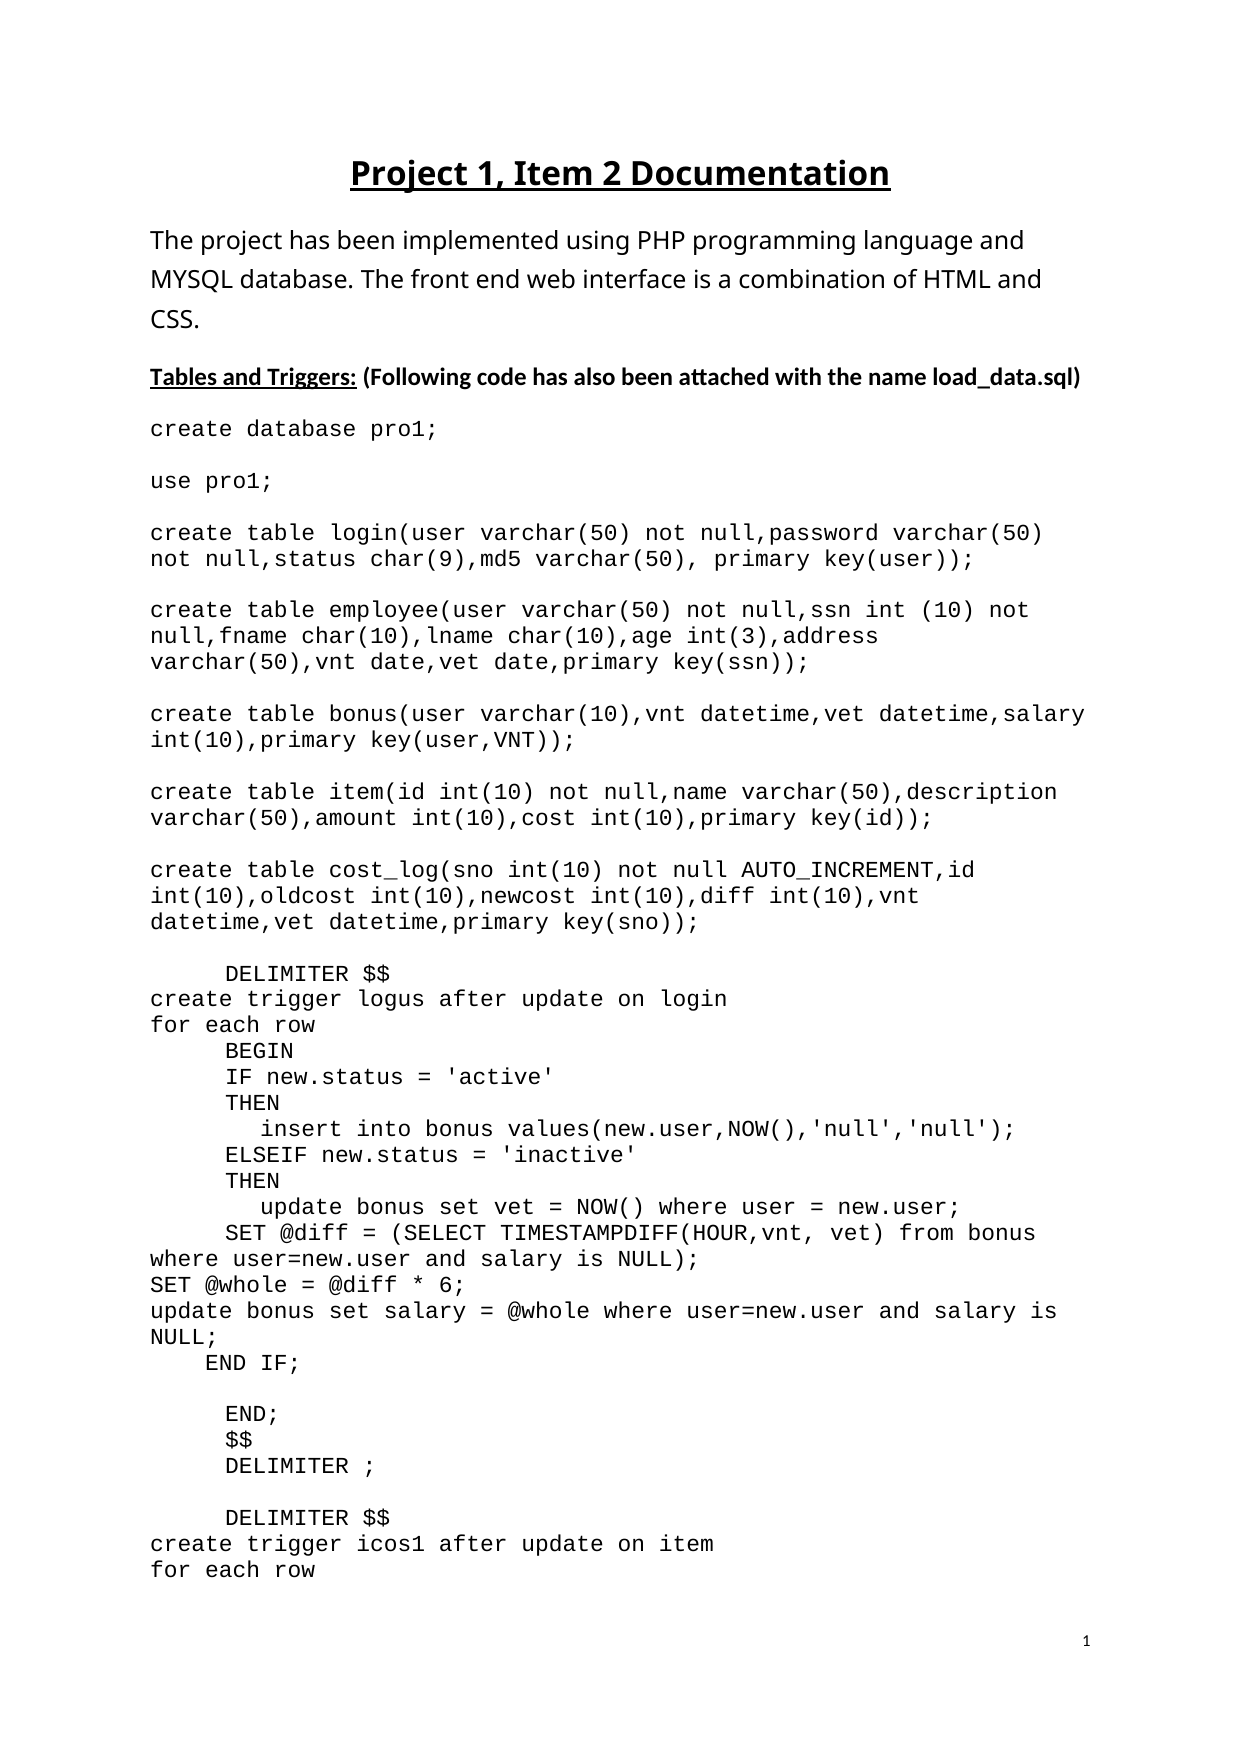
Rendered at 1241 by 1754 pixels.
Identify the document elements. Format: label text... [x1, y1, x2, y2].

text for each row [150, 1014, 1090, 1040]
text DELIMITER $$ [150, 1507, 1090, 1532]
text The project has been implemented using PHP programming language and MYSQL database. The front end web interface is a combination of HTML and CSS. [150, 223, 1090, 335]
text Project 1, Item 2 Documentation [150, 150, 1090, 195]
text create table cost_log(sno int(10) not null AUTO_INCREMENT,id int(10),oldcost int(10),newcost int(10),diff int(10),vnt datetime,vet datetime,primary key(sno)); [150, 858, 1090, 936]
text THEN [150, 1169, 1090, 1195]
text create trigger icos1 after update on item [150, 1532, 1090, 1558]
text update bonus set salary = @whole where user=new.user and salary is NULL; [150, 1299, 1090, 1351]
text create table item(id int(10) not null,name varchar(50),description varchar(50),amount int(10),cost int(10),primary key(id)); [150, 780, 1090, 832]
text SET @whole = @diff * 6; [150, 1273, 1090, 1299]
text update bonus set vet = NOW() where user = new.user; [150, 1195, 1090, 1221]
text create table login(user varchar(50) not null,password varchar(50) not null,status char(9),md5 varchar(50), primary key(user)); [150, 521, 1090, 573]
text END IF; [150, 1351, 1090, 1377]
text create trigger logus after update on login [150, 988, 1090, 1014]
text use pro1; [150, 469, 1090, 495]
text IF new.status = 'active' [150, 1066, 1090, 1092]
text create table employee(user varchar(50) not null,ssn int (10) not null,fname char(10),lname char(10),age int(3),address varchar(50),vnt date,vet date,primary key(ssn)); [150, 599, 1090, 677]
text $$ [150, 1429, 1090, 1455]
text Tables and Triggers: (Following code has also been attached with the name load_data.sql) [150, 361, 1090, 392]
text SET @diff = (SELECT TIMESTAMPDIFF(HOUR,vnt, vet) from bonus where user=new.user and salary is NULL); [150, 1221, 1090, 1273]
text insert into bonus values(new.user,NOW(),'null','null'); [150, 1117, 1090, 1143]
text for each row [150, 1558, 1090, 1584]
text create table bonus(user varchar(10),vnt datetime,vet datetime,salary int(10),primary key(user,VNT)); [150, 702, 1090, 754]
text ELSEIF new.status = 'inactive' [150, 1143, 1090, 1169]
text create database pro1; [150, 417, 1090, 443]
text DELIMITER ; [150, 1455, 1090, 1481]
text END; [150, 1403, 1090, 1429]
text DELIMITER $$ [150, 962, 1090, 988]
text THEN [150, 1092, 1090, 1117]
text BEGIN [150, 1040, 1090, 1066]
